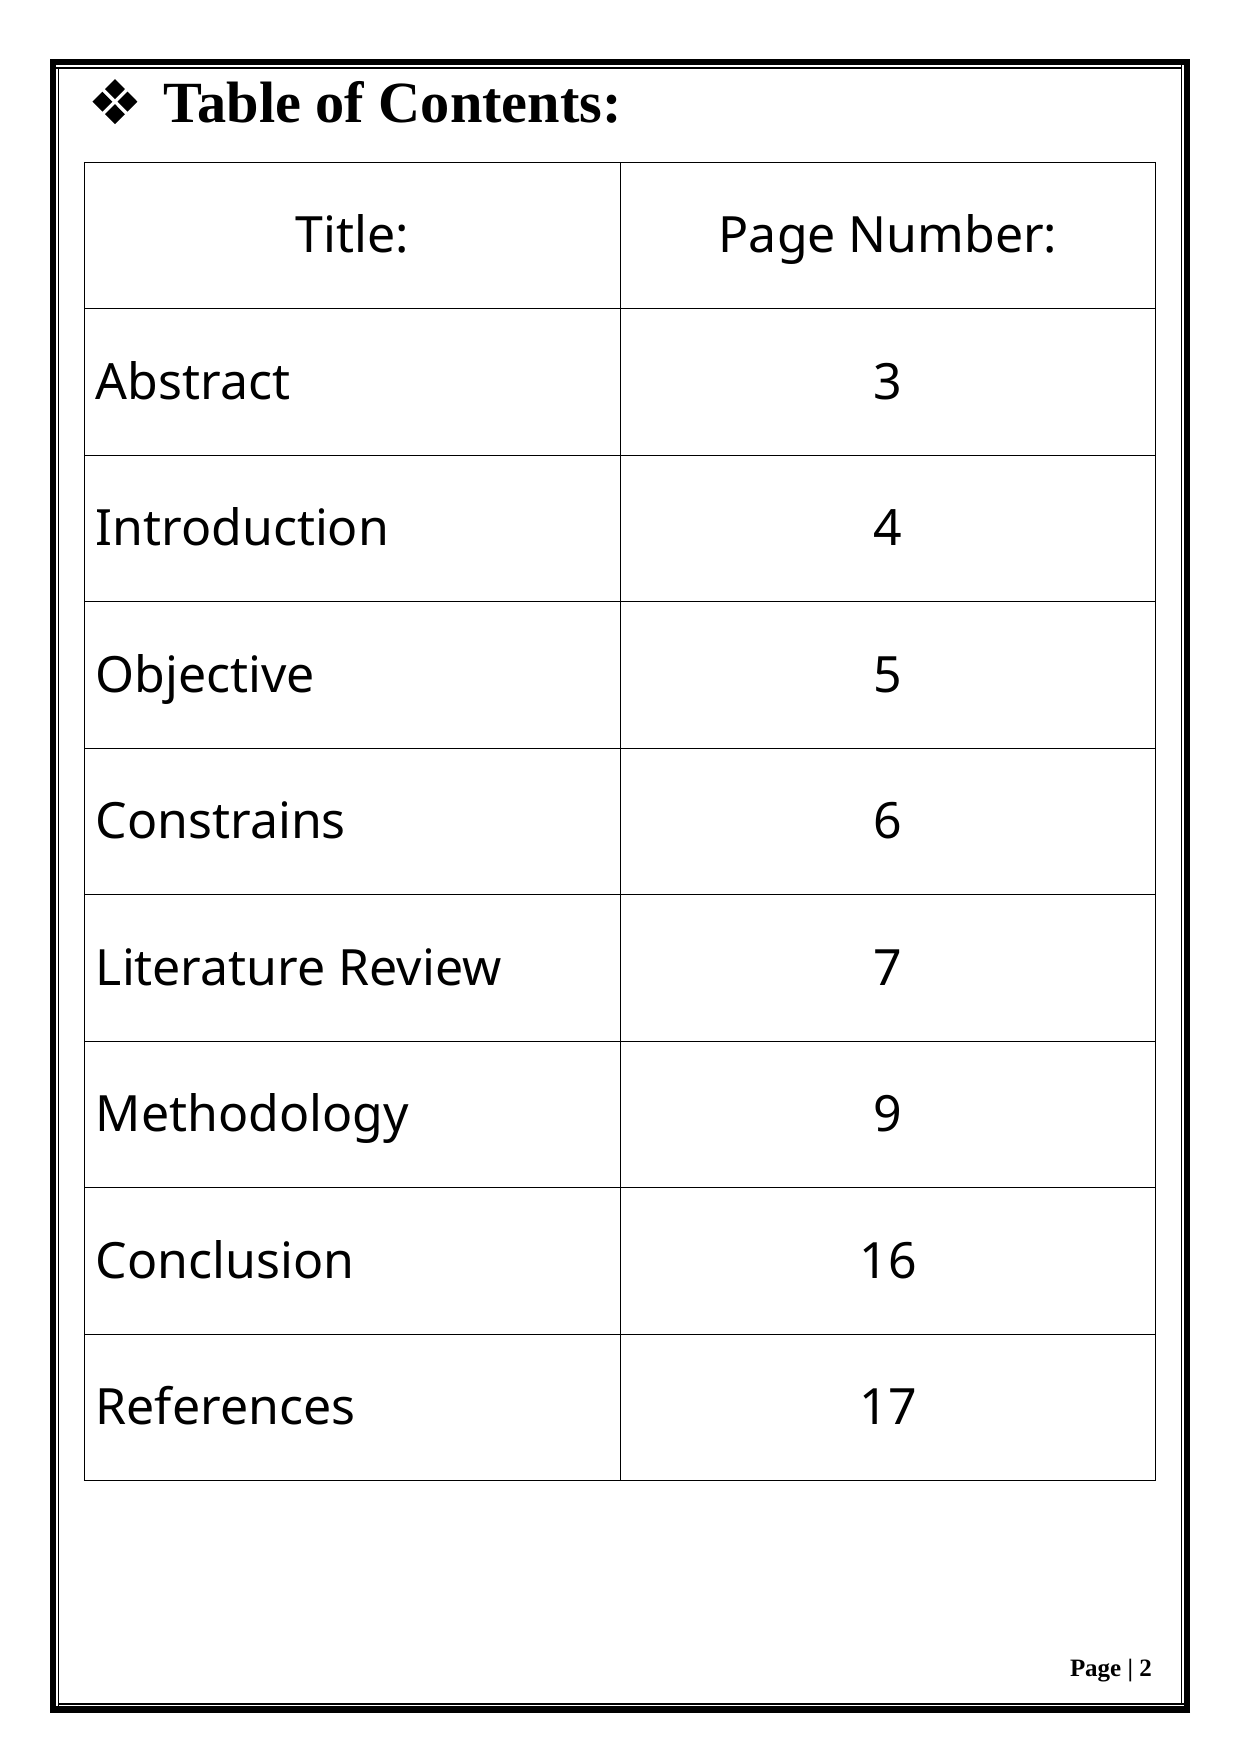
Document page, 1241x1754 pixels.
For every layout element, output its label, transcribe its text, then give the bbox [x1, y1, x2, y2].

table_header Title: [85, 163, 620, 308]
table_cell Objective [85, 602, 620, 748]
table_cell 9 [621, 1042, 1155, 1187]
table_header Page Number: [621, 163, 1155, 308]
table_cell 4 [621, 456, 1155, 601]
table_cell Methodology [85, 1042, 620, 1187]
list Table of Contents: [89, 69, 1152, 135]
table_cell Constrains [85, 749, 620, 894]
table_cell Abstract [85, 309, 620, 455]
table_cell 17 [621, 1335, 1155, 1480]
table_cell Literature Review [85, 895, 620, 1041]
table_cell 3 [621, 309, 1155, 455]
table_cell Conclusion [85, 1188, 620, 1333]
table_cell Introduction [85, 456, 620, 601]
table_cell 5 [621, 602, 1155, 748]
table_cell References [85, 1335, 620, 1480]
table_cell 7 [621, 895, 1155, 1041]
table_cell 16 [621, 1188, 1155, 1333]
table_cell 6 [621, 749, 1155, 894]
